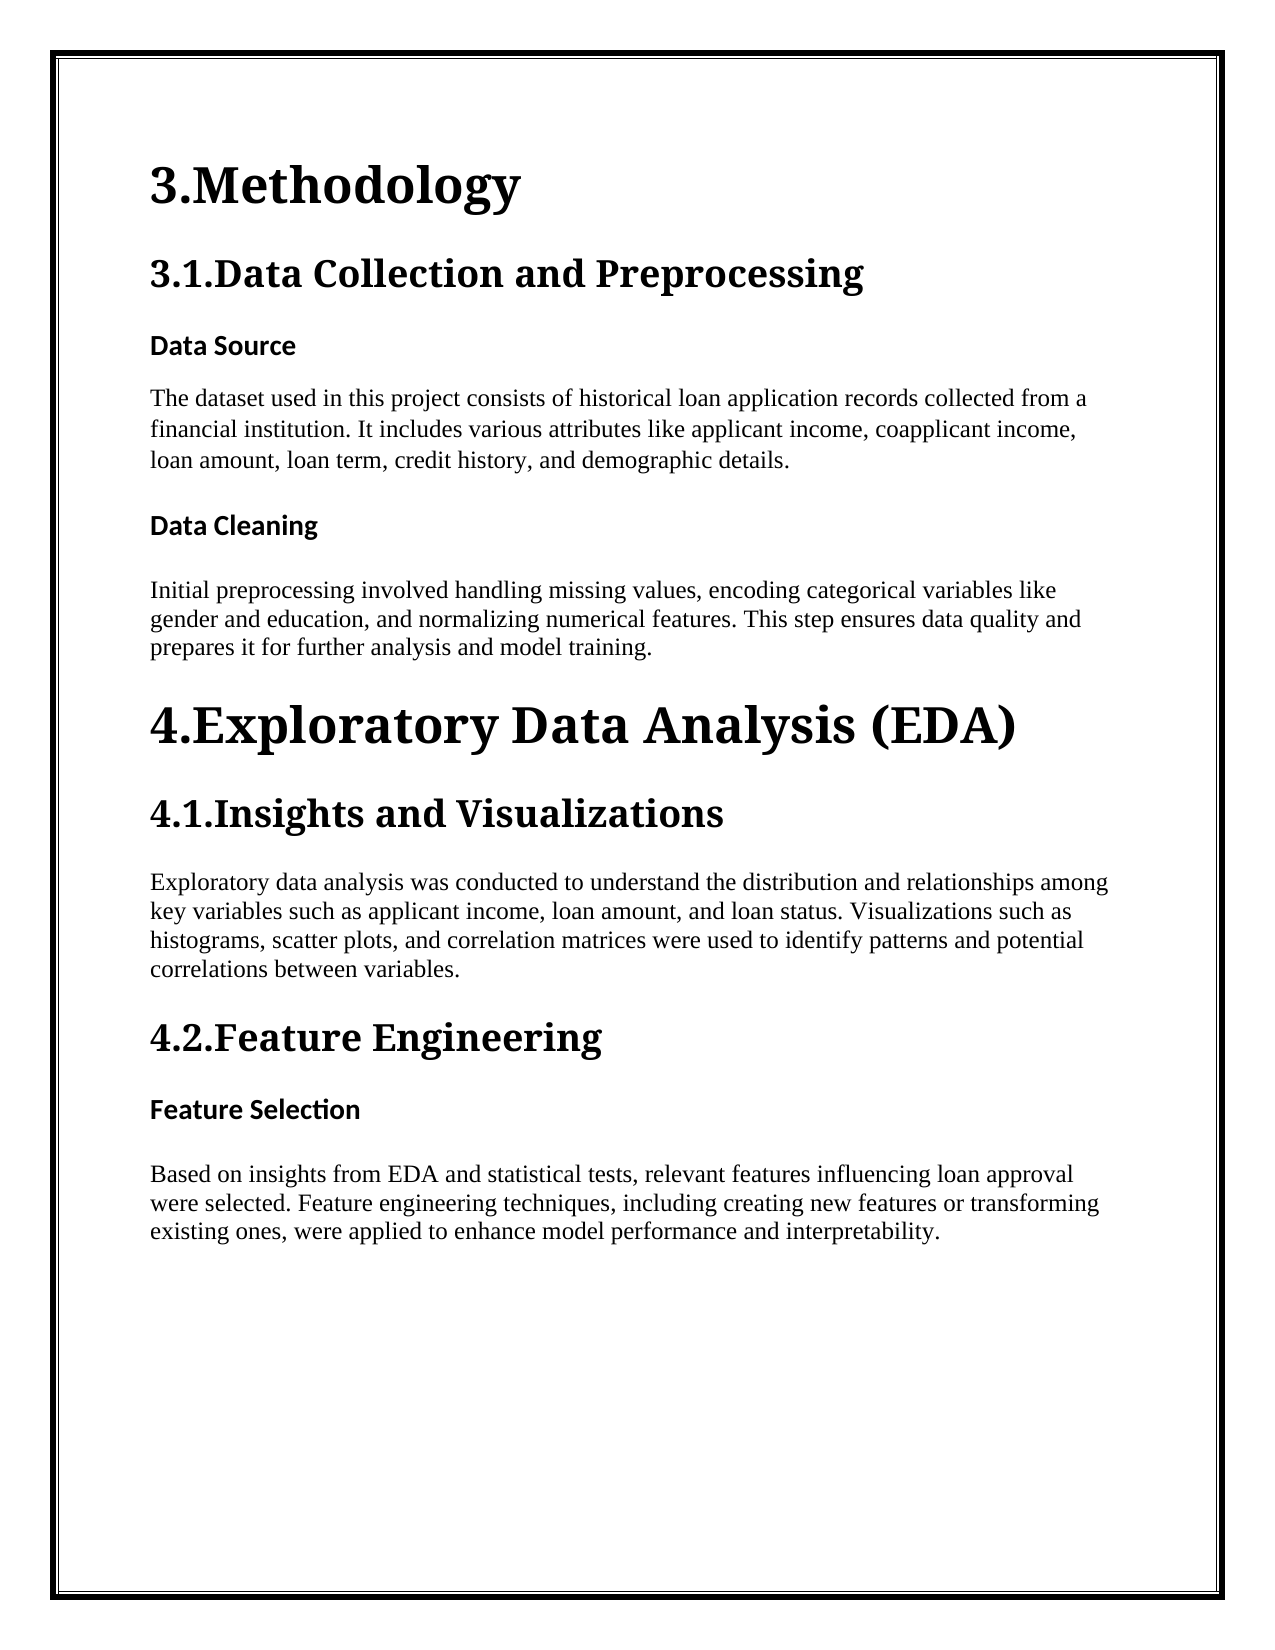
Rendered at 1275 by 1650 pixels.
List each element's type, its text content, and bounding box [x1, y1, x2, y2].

subtitle 3.1.Data Collection and Preprocessing [150, 247, 1125, 298]
subtitle 4.1.Insights and Visualizations [150, 787, 1125, 838]
subtitle Exploratory data analysis was conducted to understand the distribution and relationships among key variables such as applicant income, loan amount, and loan status. Visualizations such as histograms, scatter plots, and correlation matrices were used to identify patterns and potential correlations between variables. 4.2.Feature Engineering [150, 867, 1125, 1062]
text The dataset used in this project consists of historical loan application records collected from a financial institution. It includes various attributes like applicant income, coapplicant income, loan amount, loan term, credit history, and demographic details. Data Cleaning [150, 383, 1125, 543]
subtitle 3.Methodology [150, 150, 1125, 218]
text Data Source [150, 327, 1125, 363]
text Feature Selection [150, 1091, 1125, 1127]
subtitle Initial preprocessing involved handling missing values, encoding categorical variables like gender and education, and normalizing numerical features. This step ensures data quality and prepares it for further analysis and model training. 4.Exploratory Data Analysis (EDA) [150, 575, 1125, 758]
text Based on insights from EDA and statistical tests, relevant features influencing loan approval were selected. Feature engineering techniques, including creating new features or transforming existing ones, were applied to enhance model performance and interpretability. [150, 1159, 1125, 1245]
